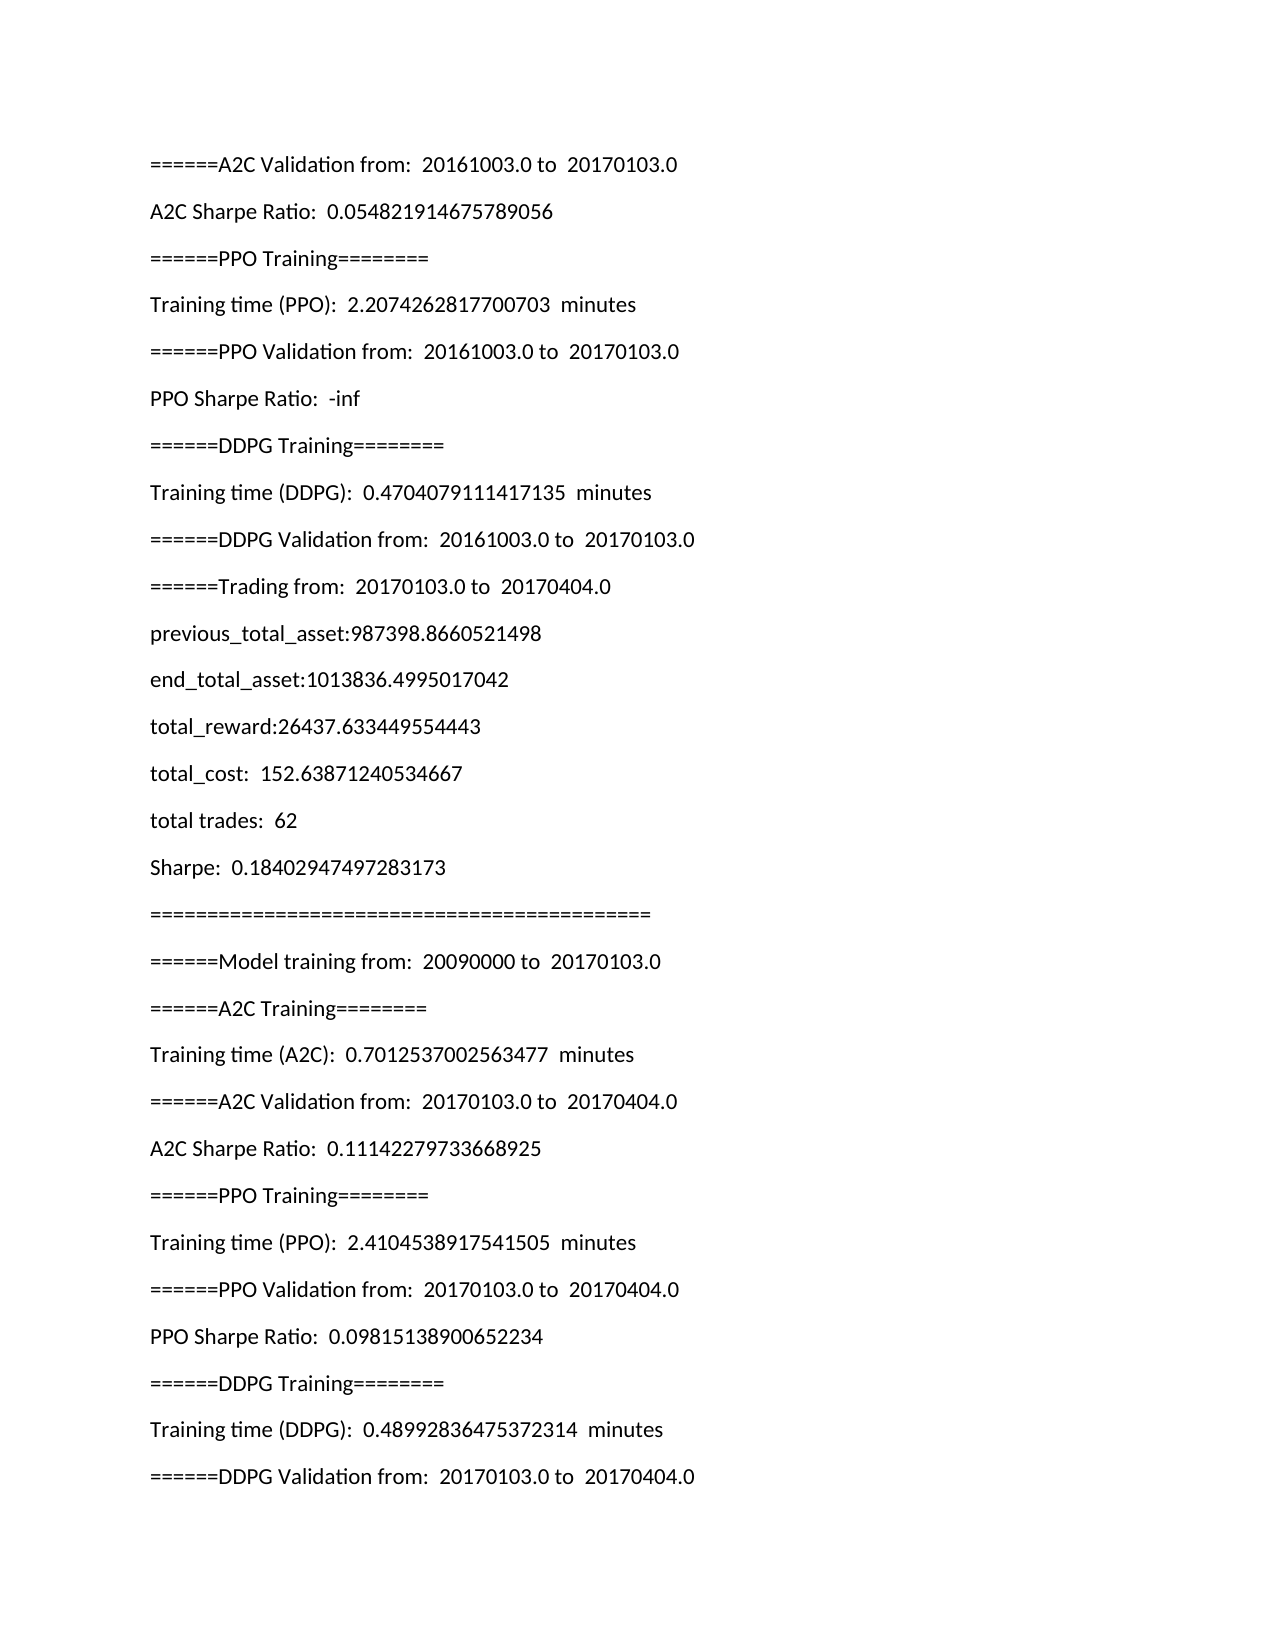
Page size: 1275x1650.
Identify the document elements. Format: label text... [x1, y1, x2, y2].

text PPO Sharpe Ratio: 0.09815138900652234 [150, 1322, 1125, 1350]
text end_total_asset:1013836.4995017042 [150, 666, 1125, 694]
text ======PPO Validation from: 20170103.0 to 20170404.0 [150, 1275, 1125, 1303]
text ======A2C Validation from: 20161003.0 to 20170103.0 [150, 150, 1125, 178]
text total_reward:26437.633449554443 [150, 712, 1125, 741]
text ======PPO Training======== [150, 1181, 1125, 1209]
text Training time (PPO): 2.4104538917541505 minutes [150, 1228, 1125, 1256]
text A2C Sharpe Ratio: 0.11142279733668925 [150, 1134, 1125, 1162]
text ======DDPG Validation from: 20161003.0 to 20170103.0 [150, 525, 1125, 553]
text Sharpe: 0.18402947497283173 [150, 853, 1125, 881]
text ======DDPG Training======== [150, 1369, 1125, 1397]
text ======PPO Validation from: 20161003.0 to 20170103.0 [150, 337, 1125, 366]
text ======A2C Training======== [150, 994, 1125, 1022]
text Training time (DDPG): 0.4704079111417135 minutes [150, 478, 1125, 506]
text ======Trading from: 20170103.0 to 20170404.0 [150, 572, 1125, 600]
text previous_total_asset:987398.8660521498 [150, 619, 1125, 647]
text Training time (DDPG): 0.48992836475372314 minutes [150, 1416, 1125, 1444]
text PPO Sharpe Ratio: -inf [150, 384, 1125, 412]
text total trades: 62 [150, 806, 1125, 834]
text Training time (PPO): 2.2074262817700703 minutes [150, 291, 1125, 319]
text A2C Sharpe Ratio: 0.054821914675789056 [150, 197, 1125, 225]
text ======PPO Training======== [150, 244, 1125, 272]
text ======DDPG Validation from: 20170103.0 to 20170404.0 [150, 1462, 1125, 1491]
text Training time (A2C): 0.7012537002563477 minutes [150, 1041, 1125, 1069]
text total_cost: 152.63871240534667 [150, 759, 1125, 787]
text ======Model training from: 20090000 to 20170103.0 [150, 947, 1125, 975]
text ============================================ [150, 900, 1125, 928]
text ======DDPG Training======== [150, 431, 1125, 459]
text ======A2C Validation from: 20170103.0 to 20170404.0 [150, 1087, 1125, 1116]
